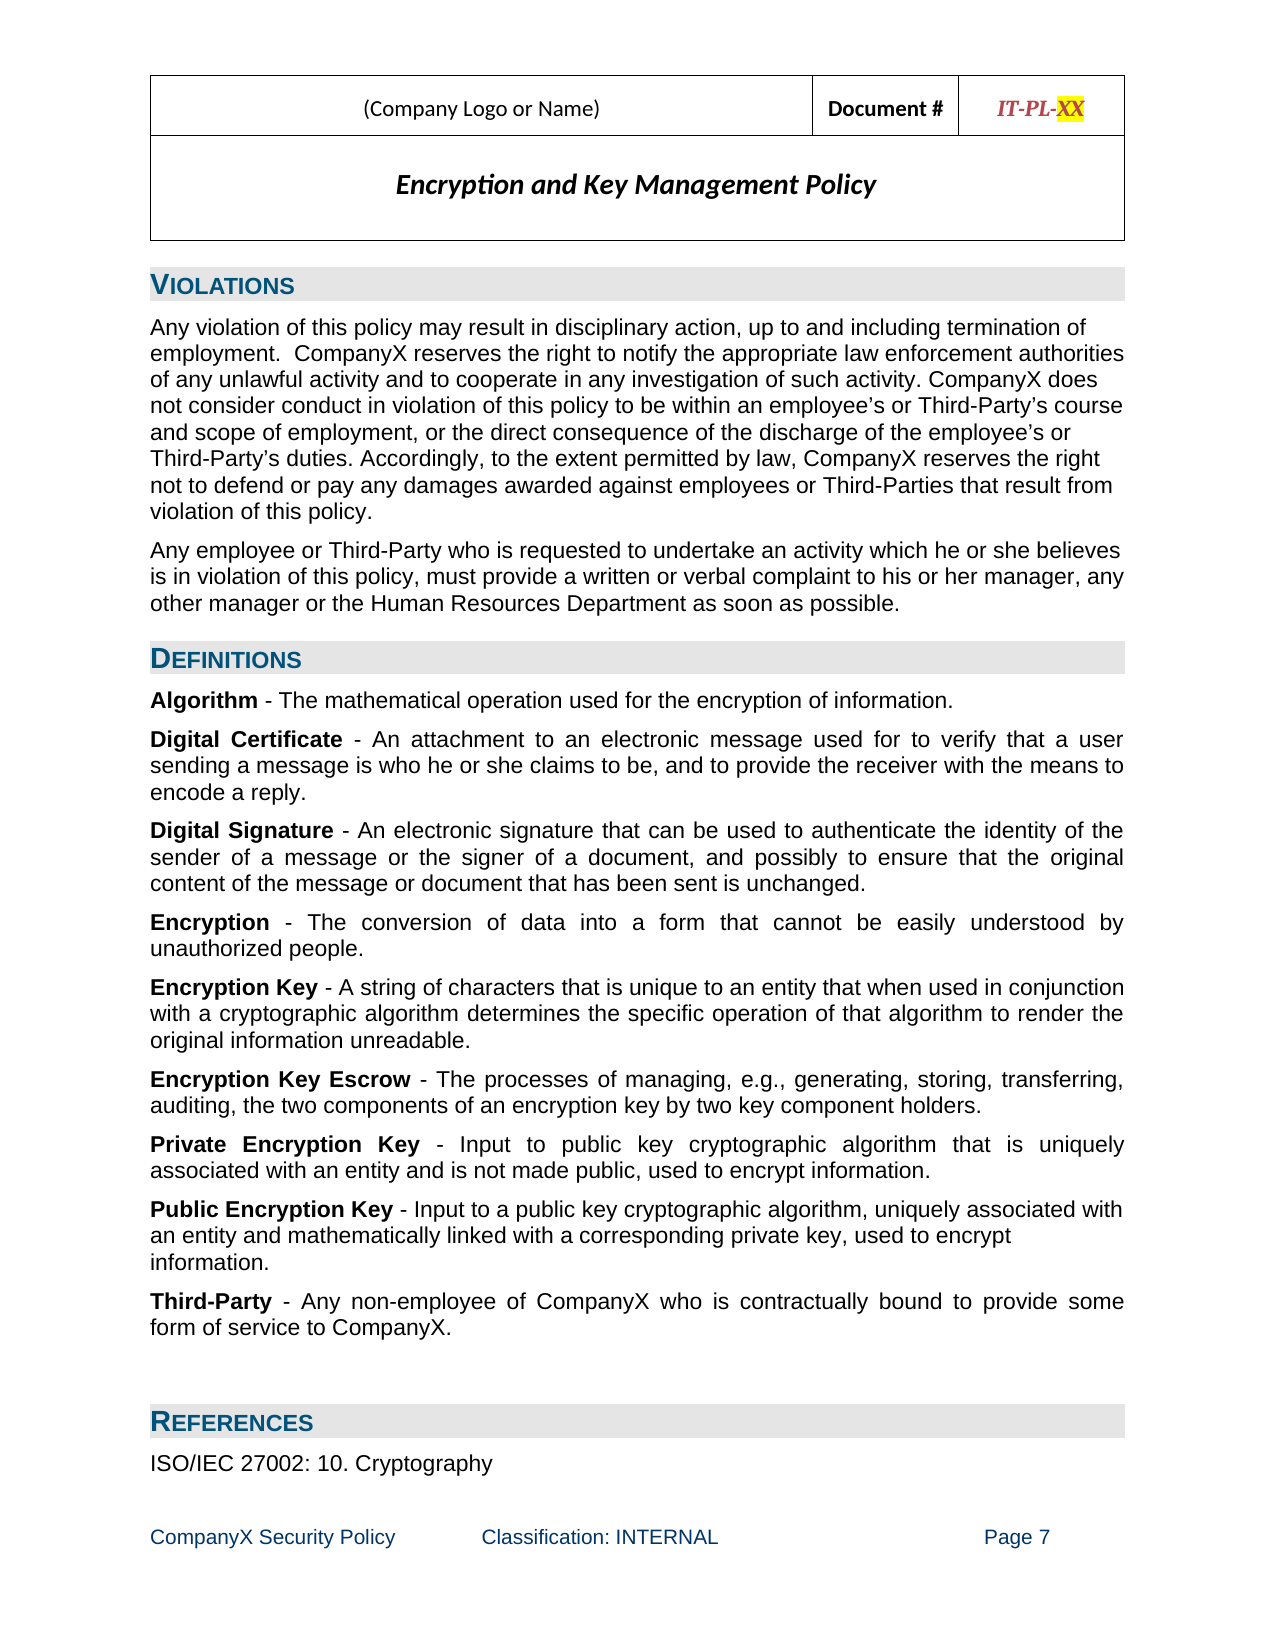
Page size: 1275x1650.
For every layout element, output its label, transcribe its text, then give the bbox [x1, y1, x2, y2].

text Any violation of this policy may result in disciplinary action, up to and including termination of employment. CompanyX reserves the right to notify the appropriate law enforcement authorities of any unlawful activity and to cooperate in any investigation of such activity. CompanyX does not consider conduct in violation of this policy to be within an employee’s or Third-Party’s course and scope of employment, or the direct consequence of the discharge of the employee’s or Third-Party’s duties. Accordingly, to the extent permitted by law, CompanyX reserves the right not to defend or pay any damages awarded against employees or Third-Parties that result from violation of this policy. [150, 313, 1125, 524]
text Digital Certificate - An attachment to an electronic message used for to verify that a user sending a message is who he or she claims to be, and to provide the receiver with the means to encode a reply. [150, 726, 1125, 805]
text Public Encryption Key - Input to a public key cryptographic algorithm, uniquely associated with an entity and mathematically linked with a corresponding private key, used to encrypt information. [150, 1196, 1125, 1275]
text Definitions [150, 641, 1125, 674]
text Violations [150, 267, 1125, 301]
text Digital Signature - An electronic signature that can be used to authenticate the identity of the sender of a message or the signer of a document, and possibly to ensure that the original content of the message or document that has been sent is unchanged. [150, 817, 1125, 896]
text Any employee or Third-Party who is requested to undertake an activity which he or she believes is in violation of this policy, must provide a written or verbal complaint to his or her manager, any other manager or the Human Resources Department as soon as possible. [150, 537, 1125, 616]
text Encryption - The conversion of data into a form that cannot be easily understood by unauthorized people. [150, 909, 1125, 962]
text Encryption Key - A string of characters that is unique to an entity that when used in conjunction with a cryptographic algorithm determines the specific operation of that algorithm to render the original information unreadable. [150, 974, 1125, 1053]
text Private Encryption Key - Input to public key cryptographic algorithm that is uniquely associated with an entity and is not made public, used to encrypt information. [150, 1131, 1125, 1183]
text Algorithm - The mathematical operation used for the encryption of information. [150, 687, 1125, 713]
text References [150, 1404, 1125, 1438]
text Third-Party - Any non-employee of CompanyX who is contractually bound to provide some form of service to CompanyX. [150, 1288, 1125, 1340]
text Encryption Key Escrow - The processes of managing, e.g., generating, storing, transferring, auditing, the two components of an encryption key by two key component holders. [150, 1066, 1125, 1118]
text ISO/IEC 27002: 10. Cryptography [150, 1450, 1125, 1477]
